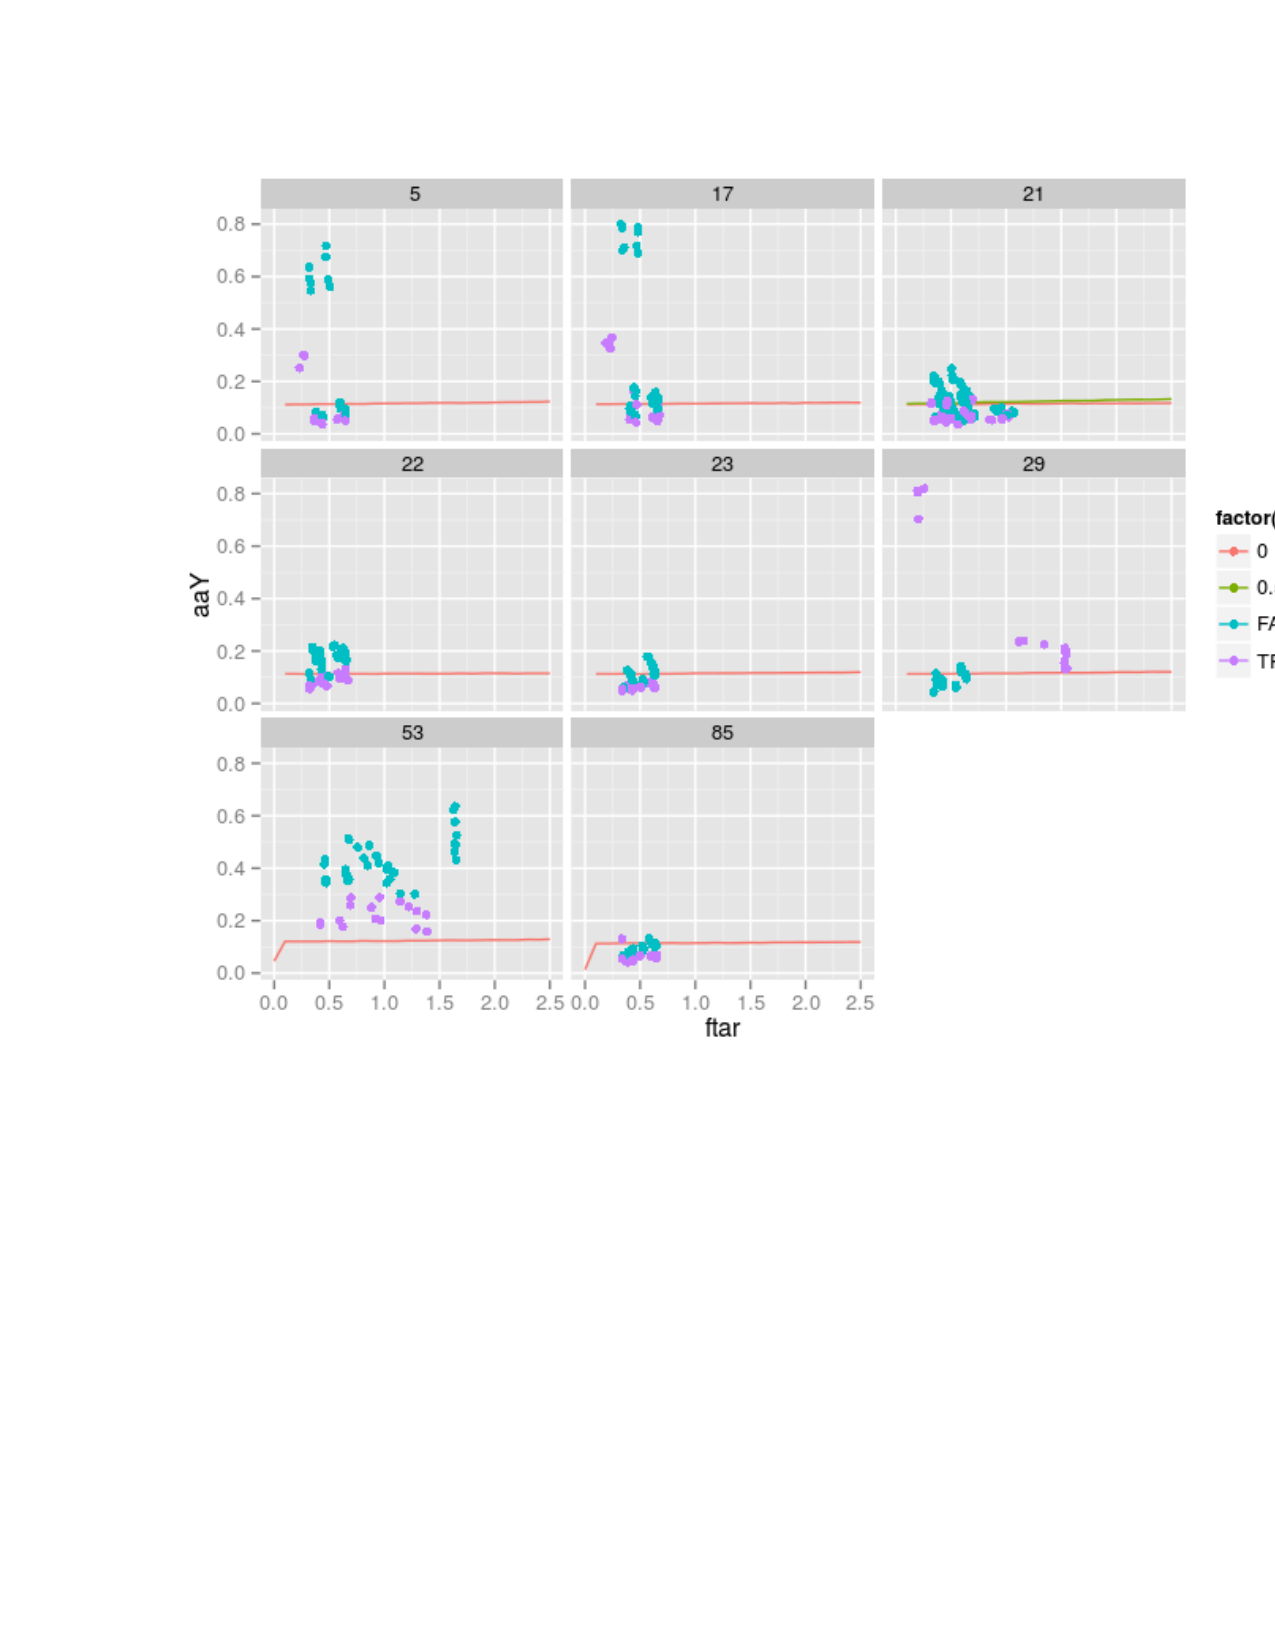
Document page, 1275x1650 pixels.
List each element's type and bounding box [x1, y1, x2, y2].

picture [168, 150, 1275, 1059]
